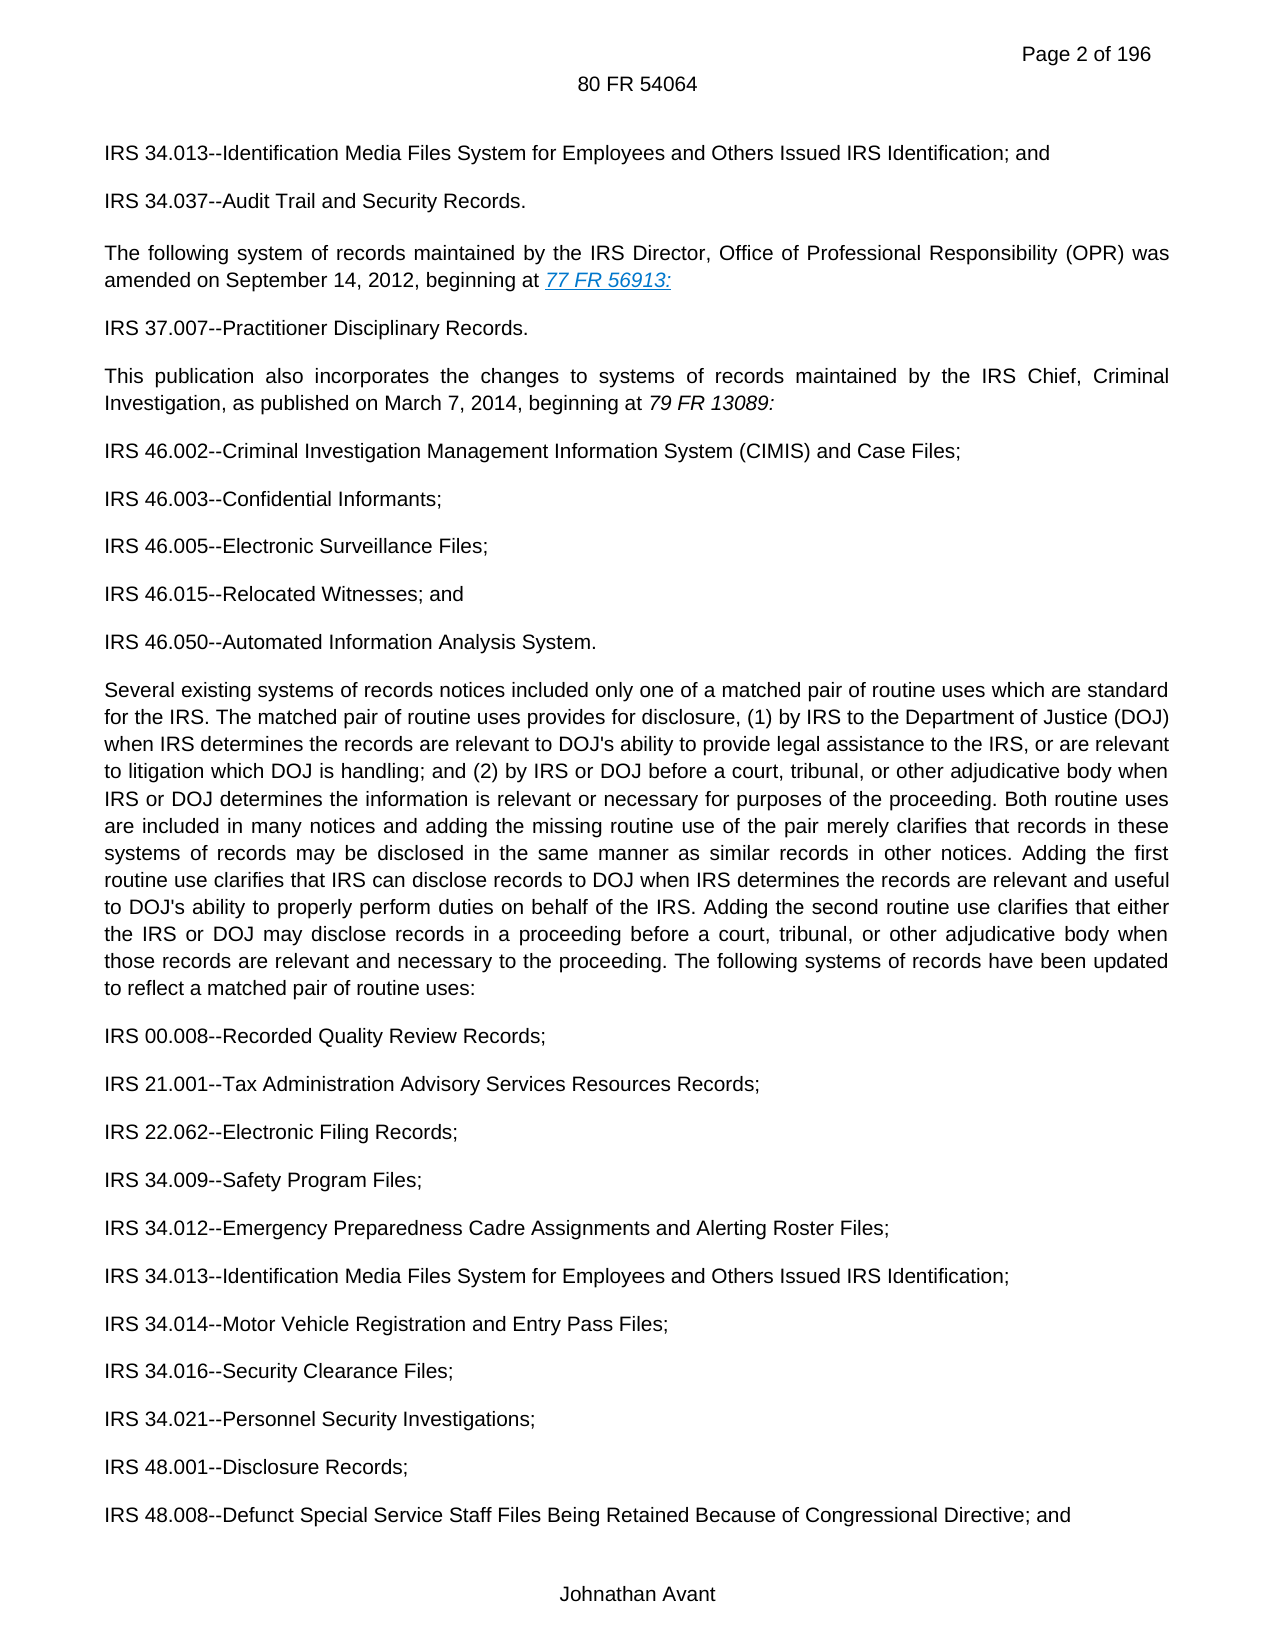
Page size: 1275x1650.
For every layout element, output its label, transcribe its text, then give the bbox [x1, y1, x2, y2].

text IRS 34.009--Safety Program Files; [104, 1164, 1171, 1192]
text IRS 46.003--Confidential Informants; [104, 483, 1171, 510]
text IRS 46.005--Electronic Surveillance Files; [104, 531, 1171, 558]
text This publication also incorporates the changes to systems of records maintained by the IRS Chief, Criminal Investigation, as published on March 7, 2014, beginning at 79 FR 13089: [104, 360, 1171, 414]
text IRS 34.014--Motor Vehicle Registration and Entry Pass Files; [104, 1308, 1171, 1335]
text IRS 46.015--Relocated Witnesses; and [104, 579, 1171, 606]
text IRS 34.037--Audit Trail and Security Records. [104, 185, 1171, 212]
text IRS 34.021--Personnel Security Investigations; [104, 1404, 1171, 1431]
text IRS 46.002--Criminal Investigation Management Information System (CIMIS) and Case Files; [104, 435, 1171, 462]
text IRS 48.001--Disclosure Records; [104, 1452, 1171, 1479]
text IRS 34.013--Identification Media Files System for Employees and Others Issued IRS Identification; [104, 1260, 1171, 1287]
text IRS 22.062--Electronic Filing Records; [104, 1117, 1171, 1144]
text IRS 48.008--Defunct Special Service Staff Files Being Retained Because of Congressional Directive; and [104, 1500, 1171, 1527]
text IRS 34.013--Identification Media Files System for Employees and Others Issued IRS Identification; and [104, 137, 1171, 164]
text IRS 21.001--Tax Administration Advisory Services Resources Records; [104, 1069, 1171, 1096]
text IRS 00.008--Recorded Quality Review Records; [104, 1021, 1171, 1048]
text IRS 34.012--Emergency Preparedness Cadre Assignments and Alerting Roster Files; [104, 1212, 1171, 1239]
text IRS 37.007--Practitioner Disciplinary Records. [104, 312, 1171, 339]
text IRS 34.016--Security Clearance Files; [104, 1356, 1171, 1383]
text IRS 46.050--Automated Information Analysis System. [104, 627, 1171, 654]
text The following system of records maintained by the IRS Director, Office of Professional Responsibility (OPR) was amended on September 14, 2012, beginning at 77 FR 56913: [104, 237, 1171, 292]
text Several existing systems of records notices included only one of a matched pair of routine uses which are standard for the IRS. The matched pair of routine uses provides for disclosure, (1) by IRS to the Department of Justice (DOJ) when IRS determines the records are relevant to DOJ's ability to provide legal assistance to the IRS, or are relevant to litigation which DOJ is handling; and (2) by IRS or DOJ before a court, tribunal, or other adjudicative body when IRS or DOJ determines the information is relevant or necessary for purposes of the proceeding. Both routine uses are included in many notices and adding the missing routine use of the pair merely clarifies that records in these systems of records may be disclosed in the same manner as similar records in other notices. Adding the first routine use clarifies that IRS can disclose records to DOJ when IRS determines the records are relevant and useful to DOJ's ability to properly perform duties on behalf of the IRS. Adding the second routine use clarifies that either the IRS or DOJ may disclose records in a proceeding before a court, tribunal, or other adjudicative body when those records are relevant and necessary to the proceeding. The following systems of records have been updated to reflect a matched pair of routine uses: [104, 675, 1171, 1000]
